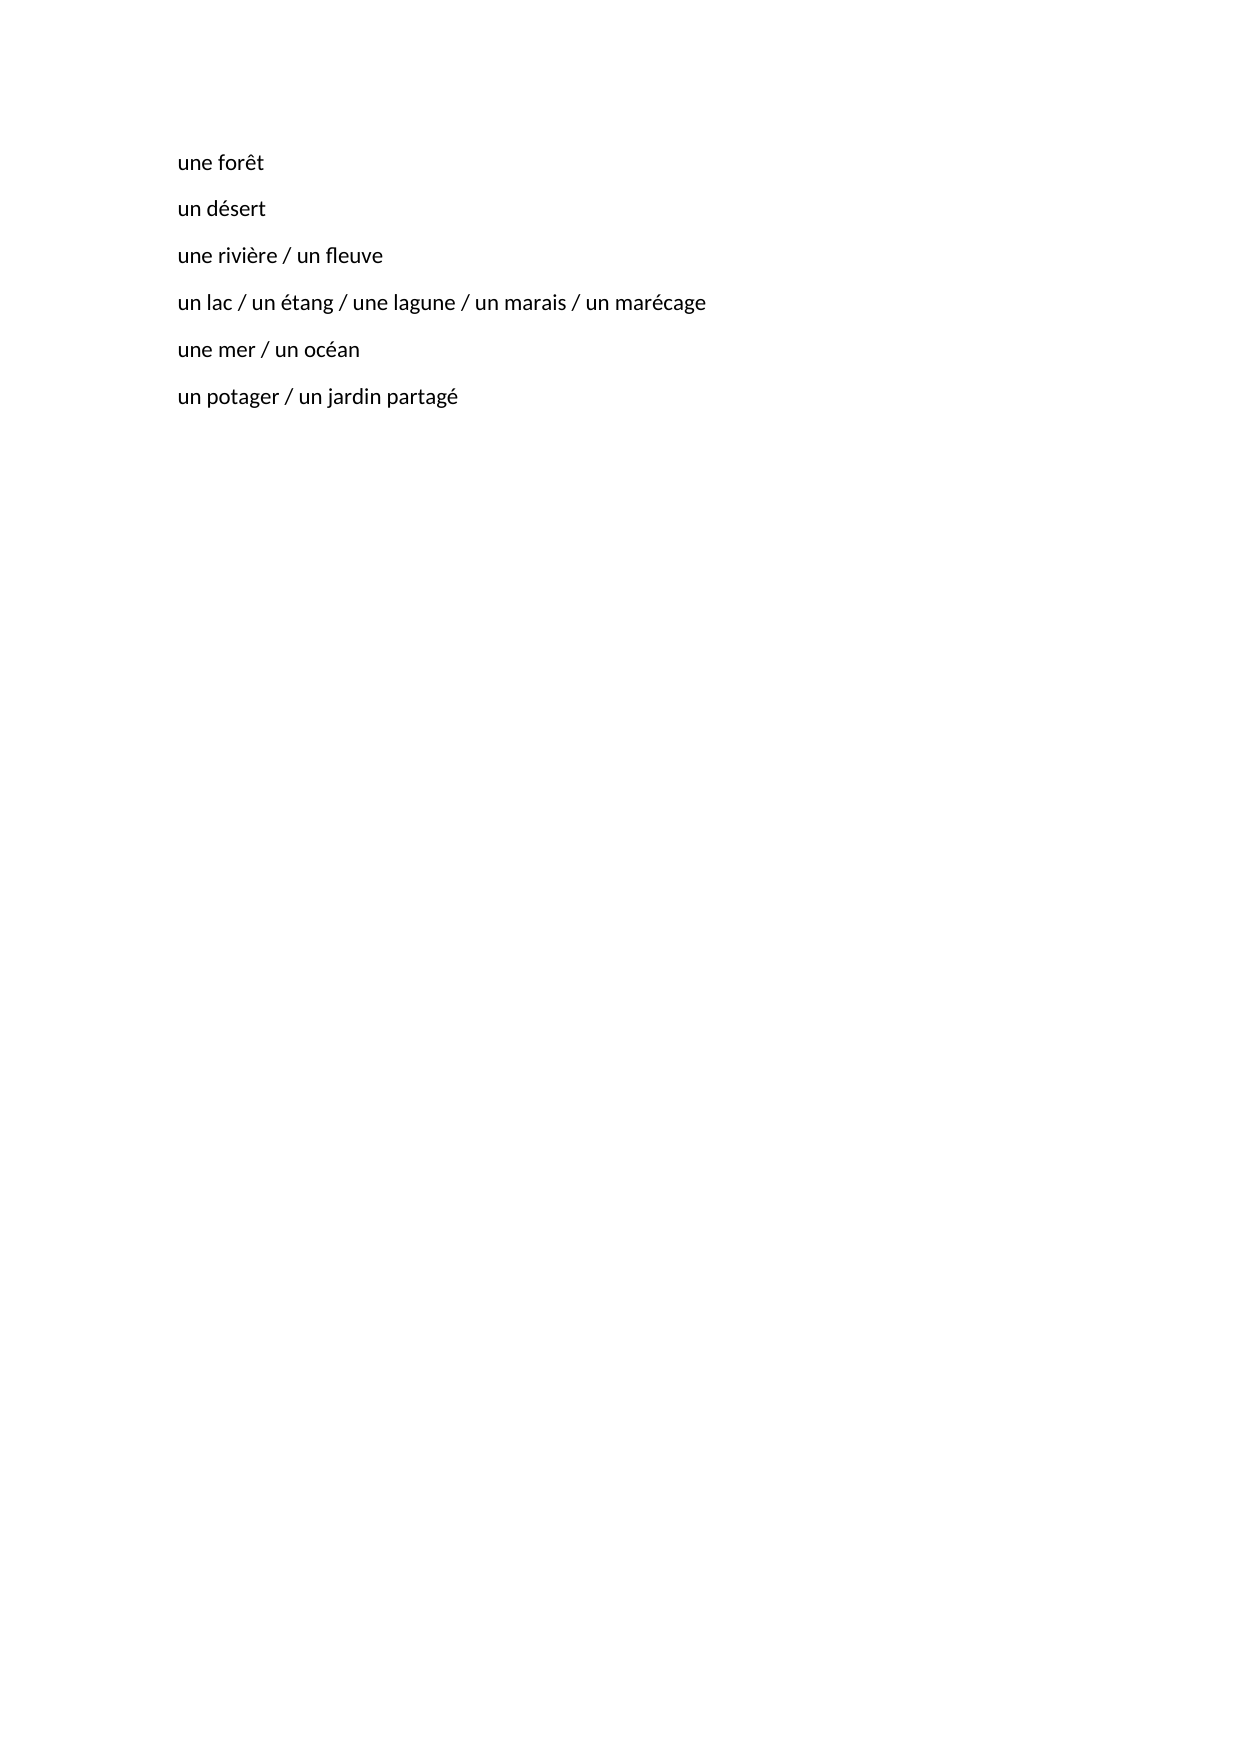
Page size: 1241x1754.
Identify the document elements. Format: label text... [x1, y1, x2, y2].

text un potager / un jardin partagé [177, 382, 1063, 410]
text une forêt [177, 148, 1063, 176]
text une mer / un océan [177, 335, 1063, 363]
text un lac / un étang / une lagune / un marais / un marécage [177, 288, 1063, 316]
text un désert [177, 194, 1063, 222]
text une rivière / un fleuve [177, 241, 1063, 269]
